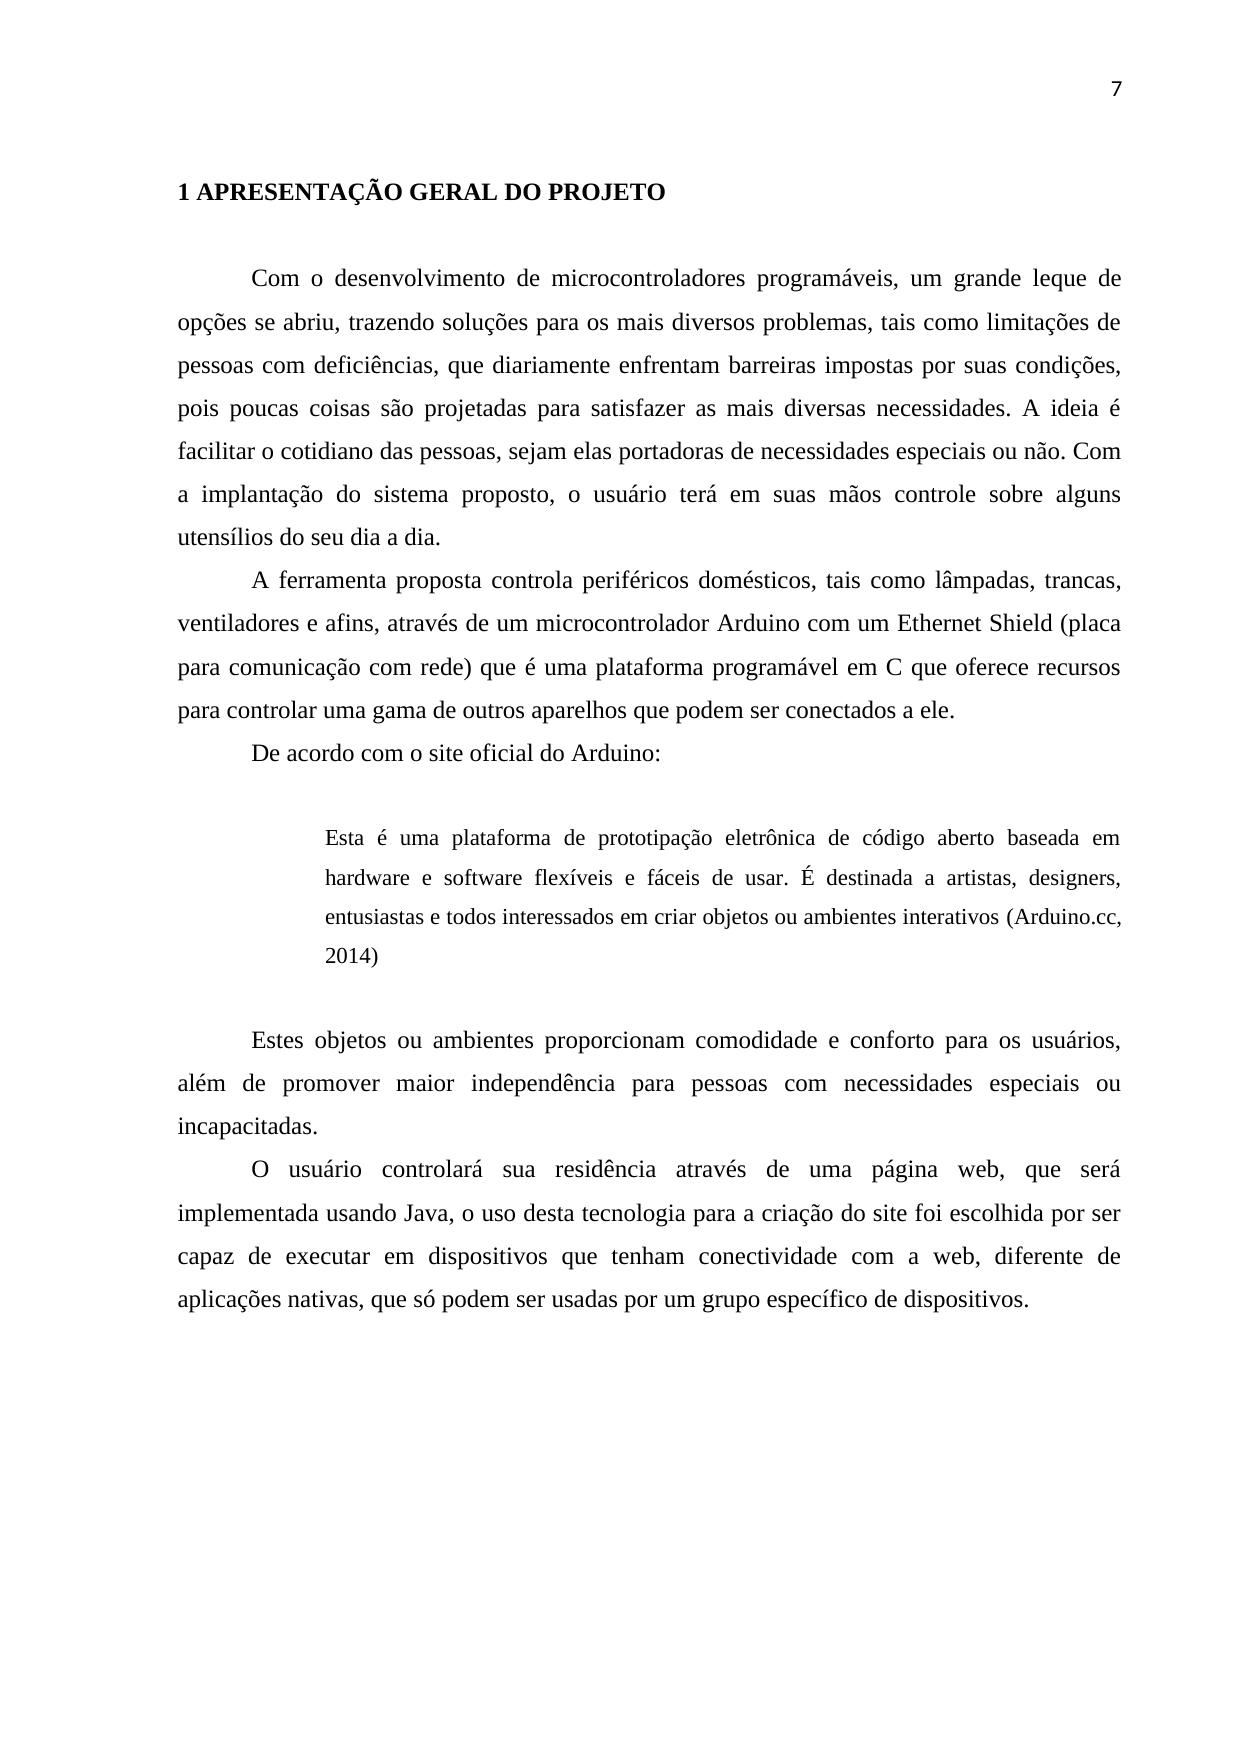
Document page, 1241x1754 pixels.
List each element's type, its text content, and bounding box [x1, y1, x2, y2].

text A ferramenta proposta controla periféricos domésticos, tais como lâmpadas, trancas, ventiladores e afins, através de um microcontrolador Arduino com um Ethernet Shield (placa para comunicação com rede) que é uma plataforma programável em C que oferece recursos para controlar uma gama de outros aparelhos que podem ser conectados a ele. [177, 565, 1122, 723]
text O usuário controlará sua residência através de uma página web, que será implementada usando Java, o uso desta tecnologia para a criação do site foi escolhida por ser capaz de executar em dispositivos que tenham conectividade com a web, diferente de aplicações nativas, que só podem ser usadas por um grupo específico de dispositivos. [177, 1154, 1122, 1313]
text De acordo com o site oficial do Arduino: [177, 738, 1122, 767]
text Esta é uma plataforma de prototipação eletrônica de código aberto baseada em hardware e software flexíveis e fáceis de usar. É destinada a artistas, designers, entusiastas e todos interessados em criar objetos ou ambientes interativos (Arduino.cc, 2014) [325, 824, 1122, 969]
text Estes objetos ou ambientes proporcionam comodidade e conforto para os usuários, além de promover maior independência para pessoas com necessidades especiais ou incapacitadas. [177, 1025, 1122, 1140]
subtitle 1 APRESENTAÇÃO GERAL DO PROJETO [177, 177, 1122, 206]
text Com o desenvolvimento de microcontroladores programáveis, um grande leque de opções se abriu, trazendo soluções para os mais diversos problemas, tais como limitações de pessoas com deficiências, que diariamente enfrentam barreiras impostas por suas condições, pois poucas coisas são projetadas para satisfazer as mais diversas necessidades. A ideia é facilitar o cotidiano das pessoas, sejam elas portadoras de necessidades especiais ou não. Com a implantação do sistema proposto, o usuário terá em suas mãos controle sobre alguns utensílios do seu dia a dia. [177, 263, 1122, 551]
